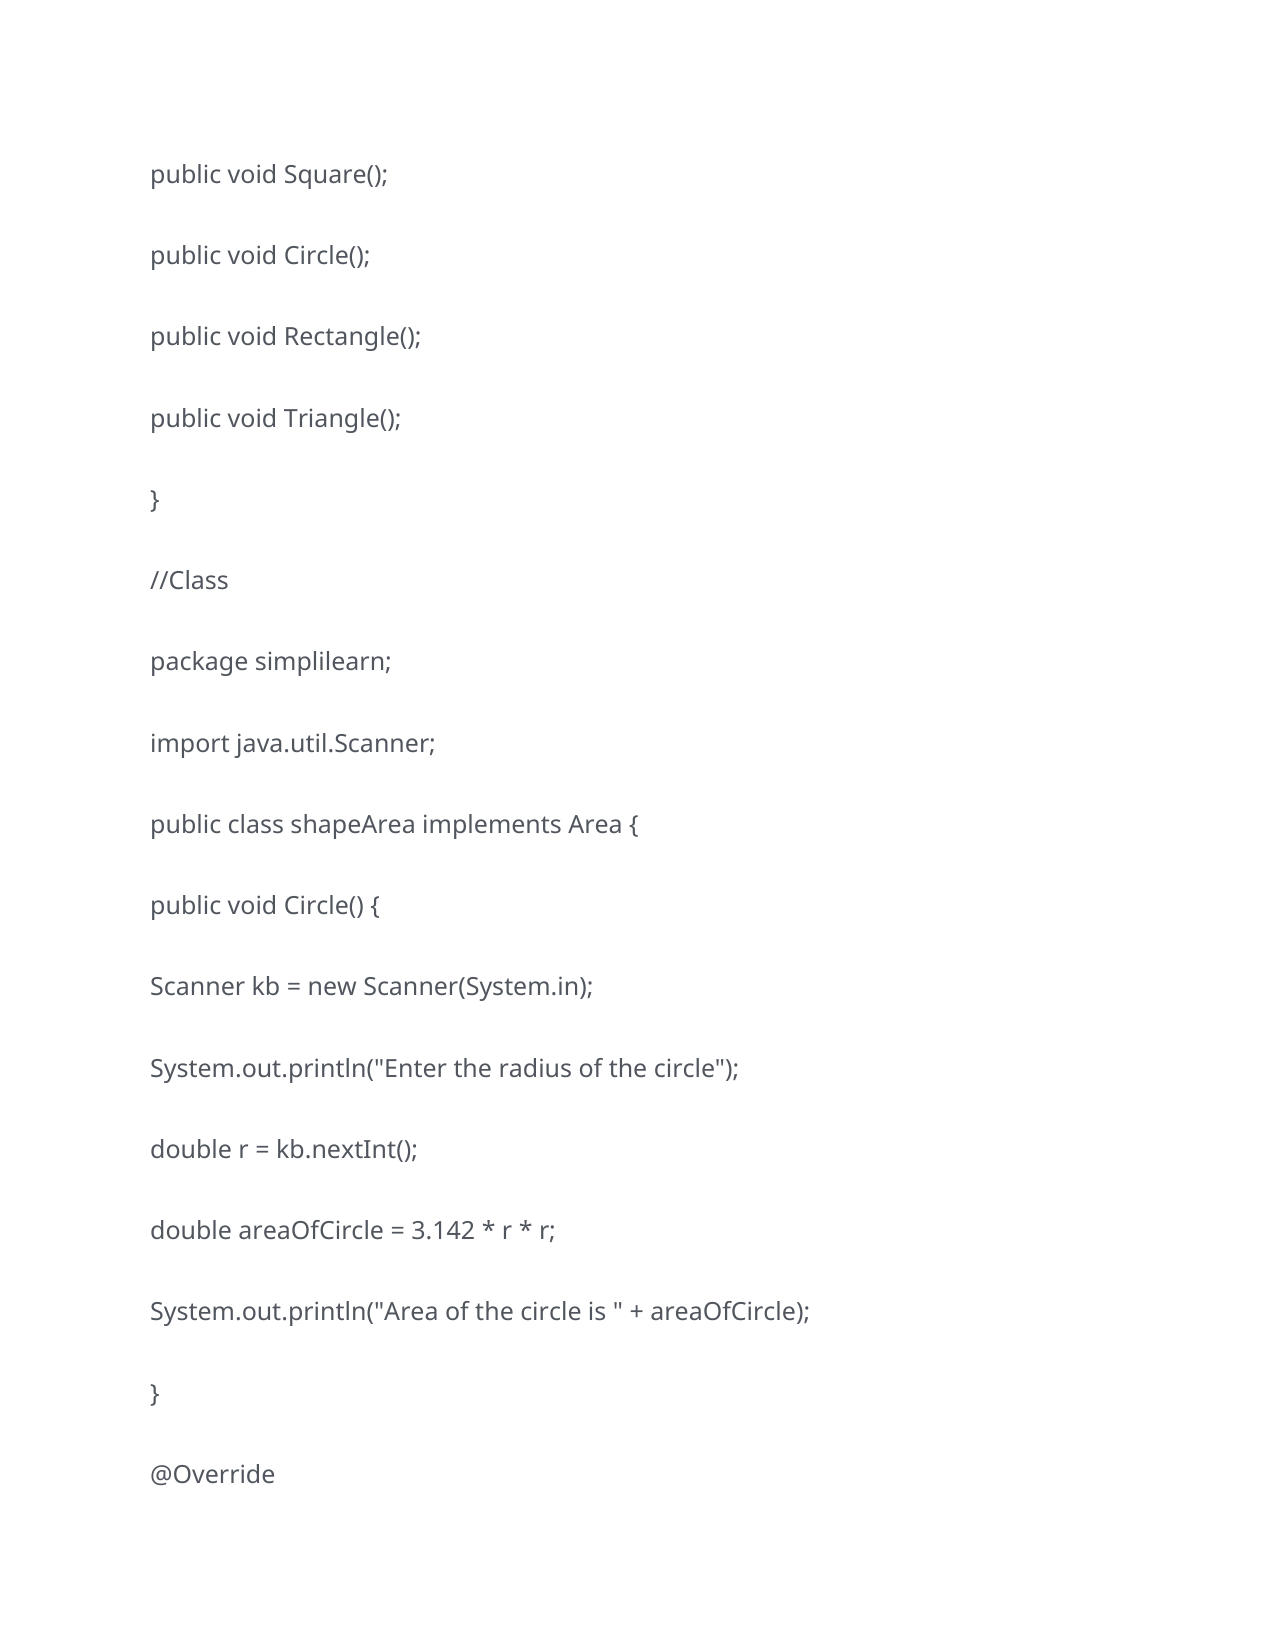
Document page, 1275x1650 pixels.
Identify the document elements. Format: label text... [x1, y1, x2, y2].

text public void Circle(); [150, 231, 1125, 272]
text @Override [150, 1450, 1125, 1491]
text } [150, 475, 1125, 516]
text System.out.println("Enter the radius of the circle"); [150, 1044, 1125, 1084]
text package simplilearn; [150, 637, 1125, 678]
text import java.util.Scanner; [150, 719, 1125, 759]
text System.out.println("Area of the circle is " + areaOfCircle); [150, 1287, 1125, 1328]
text //Class [150, 556, 1125, 597]
text public class shapeArea implements Area { [150, 800, 1125, 841]
text } [150, 1369, 1125, 1409]
text public void Rectangle(); [150, 312, 1125, 353]
text double areaOfCircle = 3.142 * r * r; [150, 1206, 1125, 1247]
text double r = kb.nextInt(); [150, 1125, 1125, 1166]
text public void Triangle(); [150, 394, 1125, 434]
text Scanner kb = new Scanner(System.in); [150, 962, 1125, 1003]
text public void Circle() { [150, 881, 1125, 922]
text public void Square(); [150, 150, 1125, 191]
